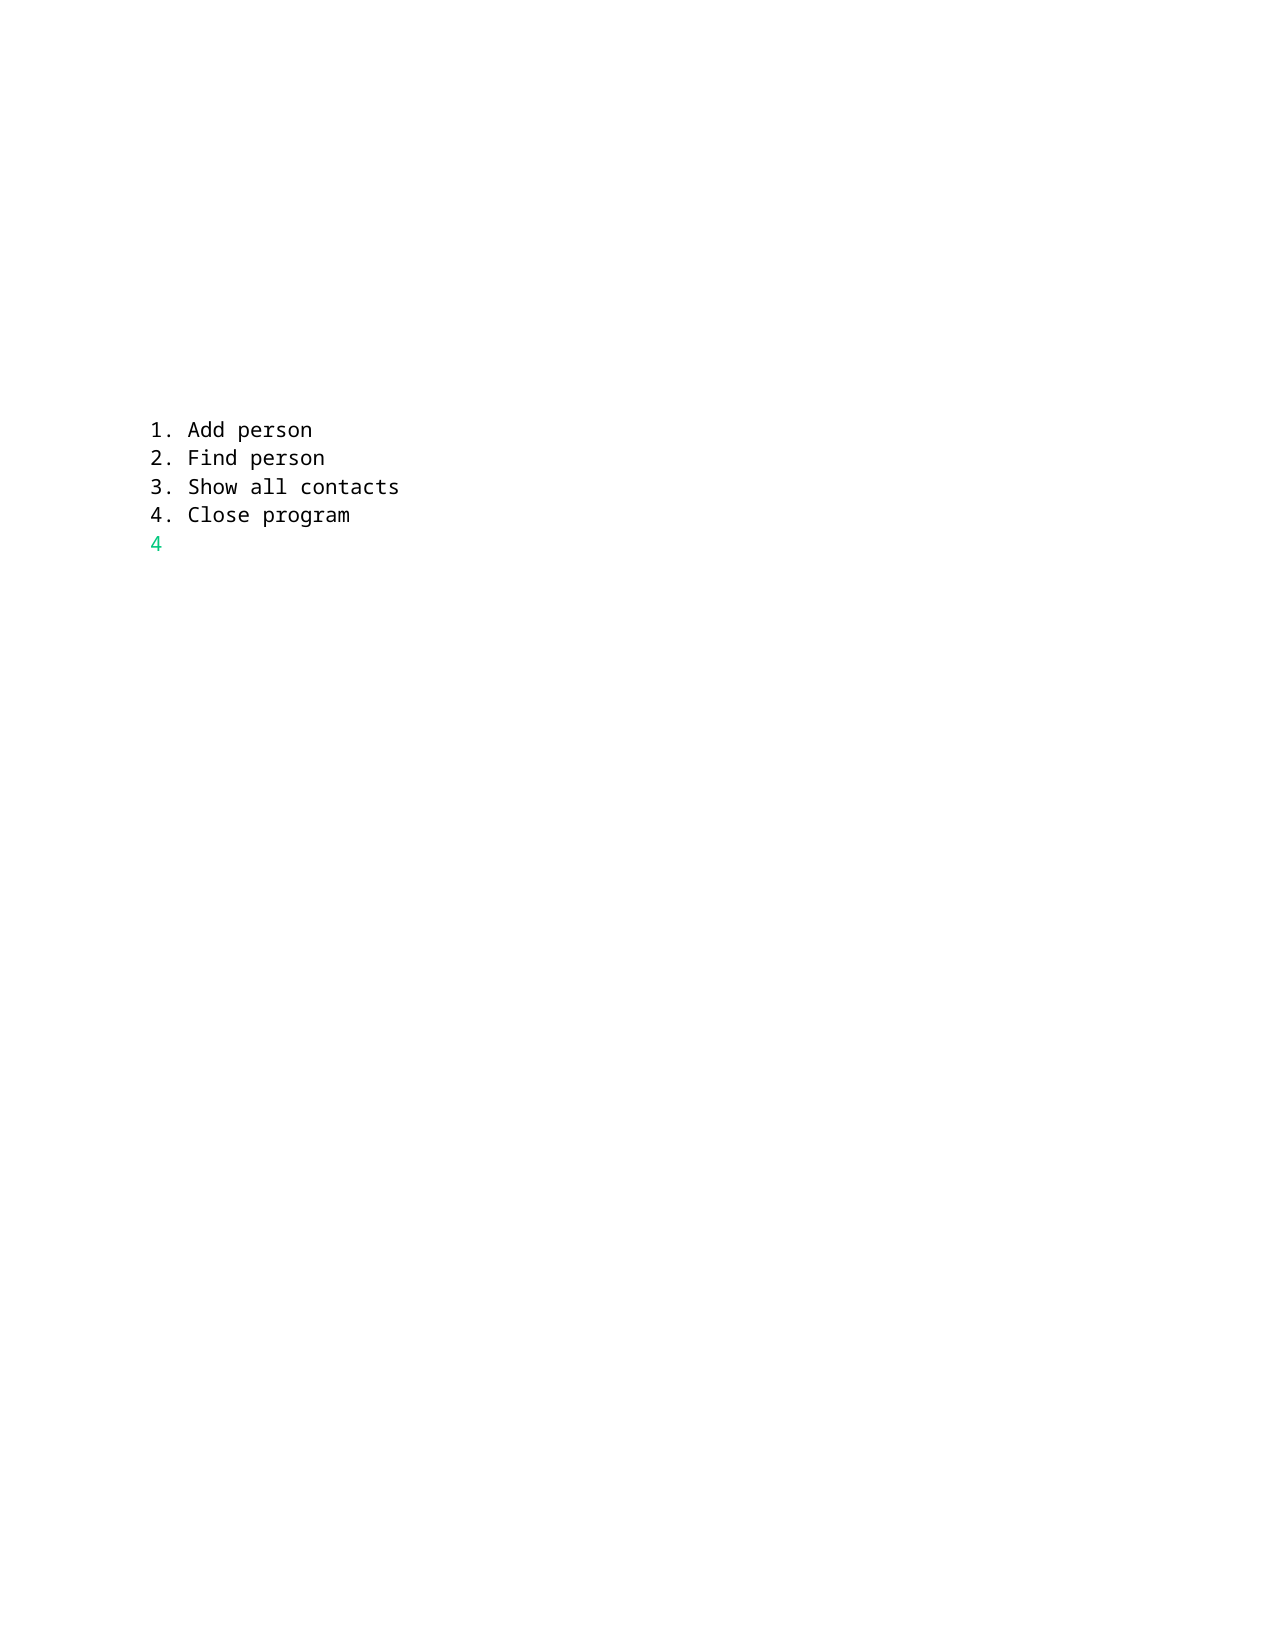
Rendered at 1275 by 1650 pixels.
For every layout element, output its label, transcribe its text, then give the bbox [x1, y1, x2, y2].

text 4 [150, 529, 1125, 557]
text 1. Add person [150, 415, 1125, 443]
text 3. Show all contacts [150, 472, 1125, 500]
text 4. Close program [150, 500, 1125, 529]
text 2. Find person [150, 443, 1125, 472]
